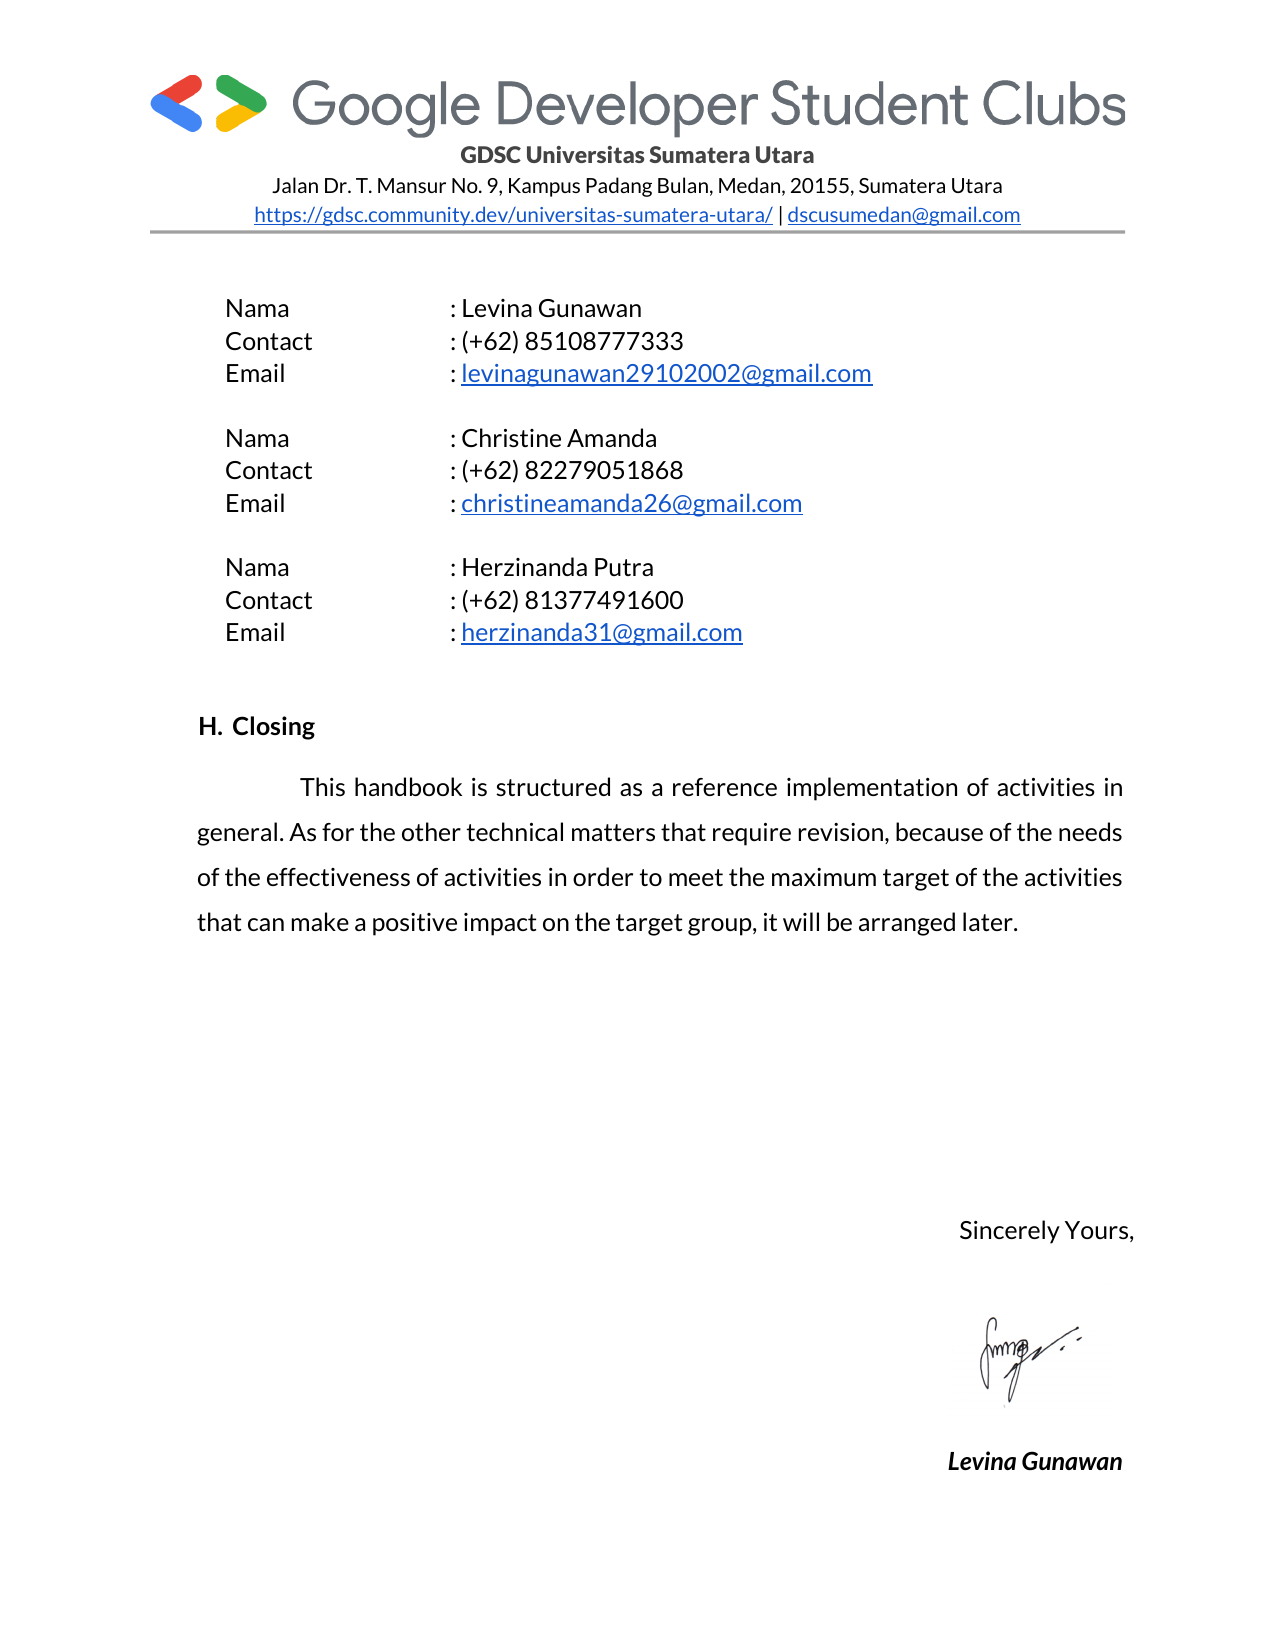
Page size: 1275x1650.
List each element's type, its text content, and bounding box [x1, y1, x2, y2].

text Contact : (+62) 82279051868 [150, 455, 1125, 485]
text Contact : (+62) 85108777333 [150, 325, 1125, 355]
picture [150, 75, 1125, 138]
text This handbook is structured as a reference implementation of activities in general. As for the other technical matters that require revision, because of the needs of the effectiveness of activities in order to meet the maximum target of the activities that can make a positive impact on the target group, it will be arranged later. [122, 772, 1125, 937]
text Levina Gunawan [694, 1446, 1125, 1476]
text H. Closing [150, 711, 1125, 741]
text Nama : Christine Amanda [150, 423, 1125, 453]
text Contact : (+62) 81377491600 [150, 584, 1125, 614]
text Sincerely Yours, [122, 1215, 1134, 1245]
text Email : christineamanda26@gmail.com [150, 487, 1125, 517]
text Email : herzinanda31@gmail.com [150, 617, 1125, 647]
text Nama : Herzinanda Putra [150, 552, 1125, 582]
picture [946, 1276, 1113, 1416]
text Email : levinagunawan29102002@gmail.com [150, 358, 1125, 388]
text Nama : Levina Gunawan [150, 293, 1125, 323]
